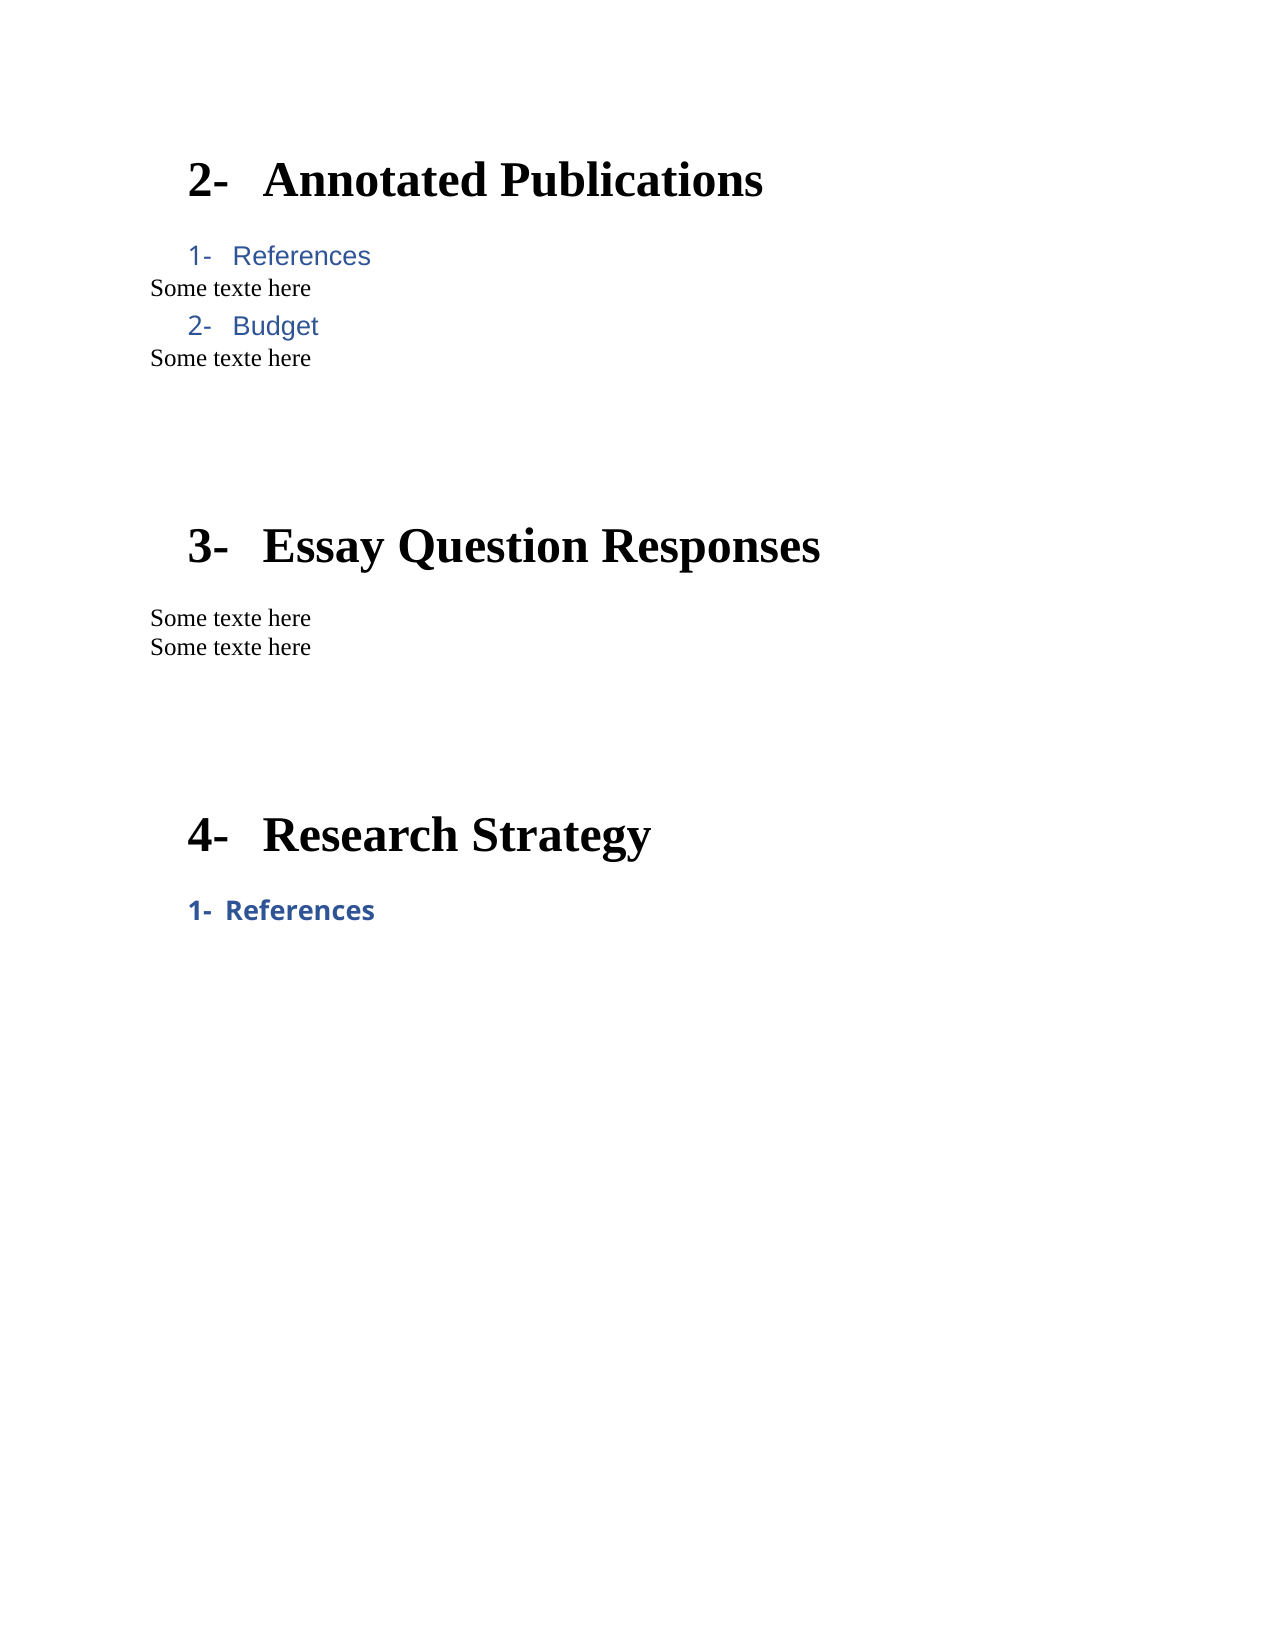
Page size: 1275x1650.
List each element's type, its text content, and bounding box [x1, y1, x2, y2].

text Some texte here [150, 273, 1125, 302]
subtitle Essay Question Responses [187, 516, 1125, 574]
subtitle References [187, 891, 1125, 928]
text Some texte here [150, 343, 1125, 372]
subtitle Research Strategy [187, 804, 1125, 862]
subtitle Annotated Publications [187, 150, 1125, 207]
text Some texte here [150, 632, 1125, 660]
subtitle References [187, 237, 1125, 273]
text Some texte here [150, 603, 1125, 632]
subtitle Budget [187, 306, 1125, 343]
